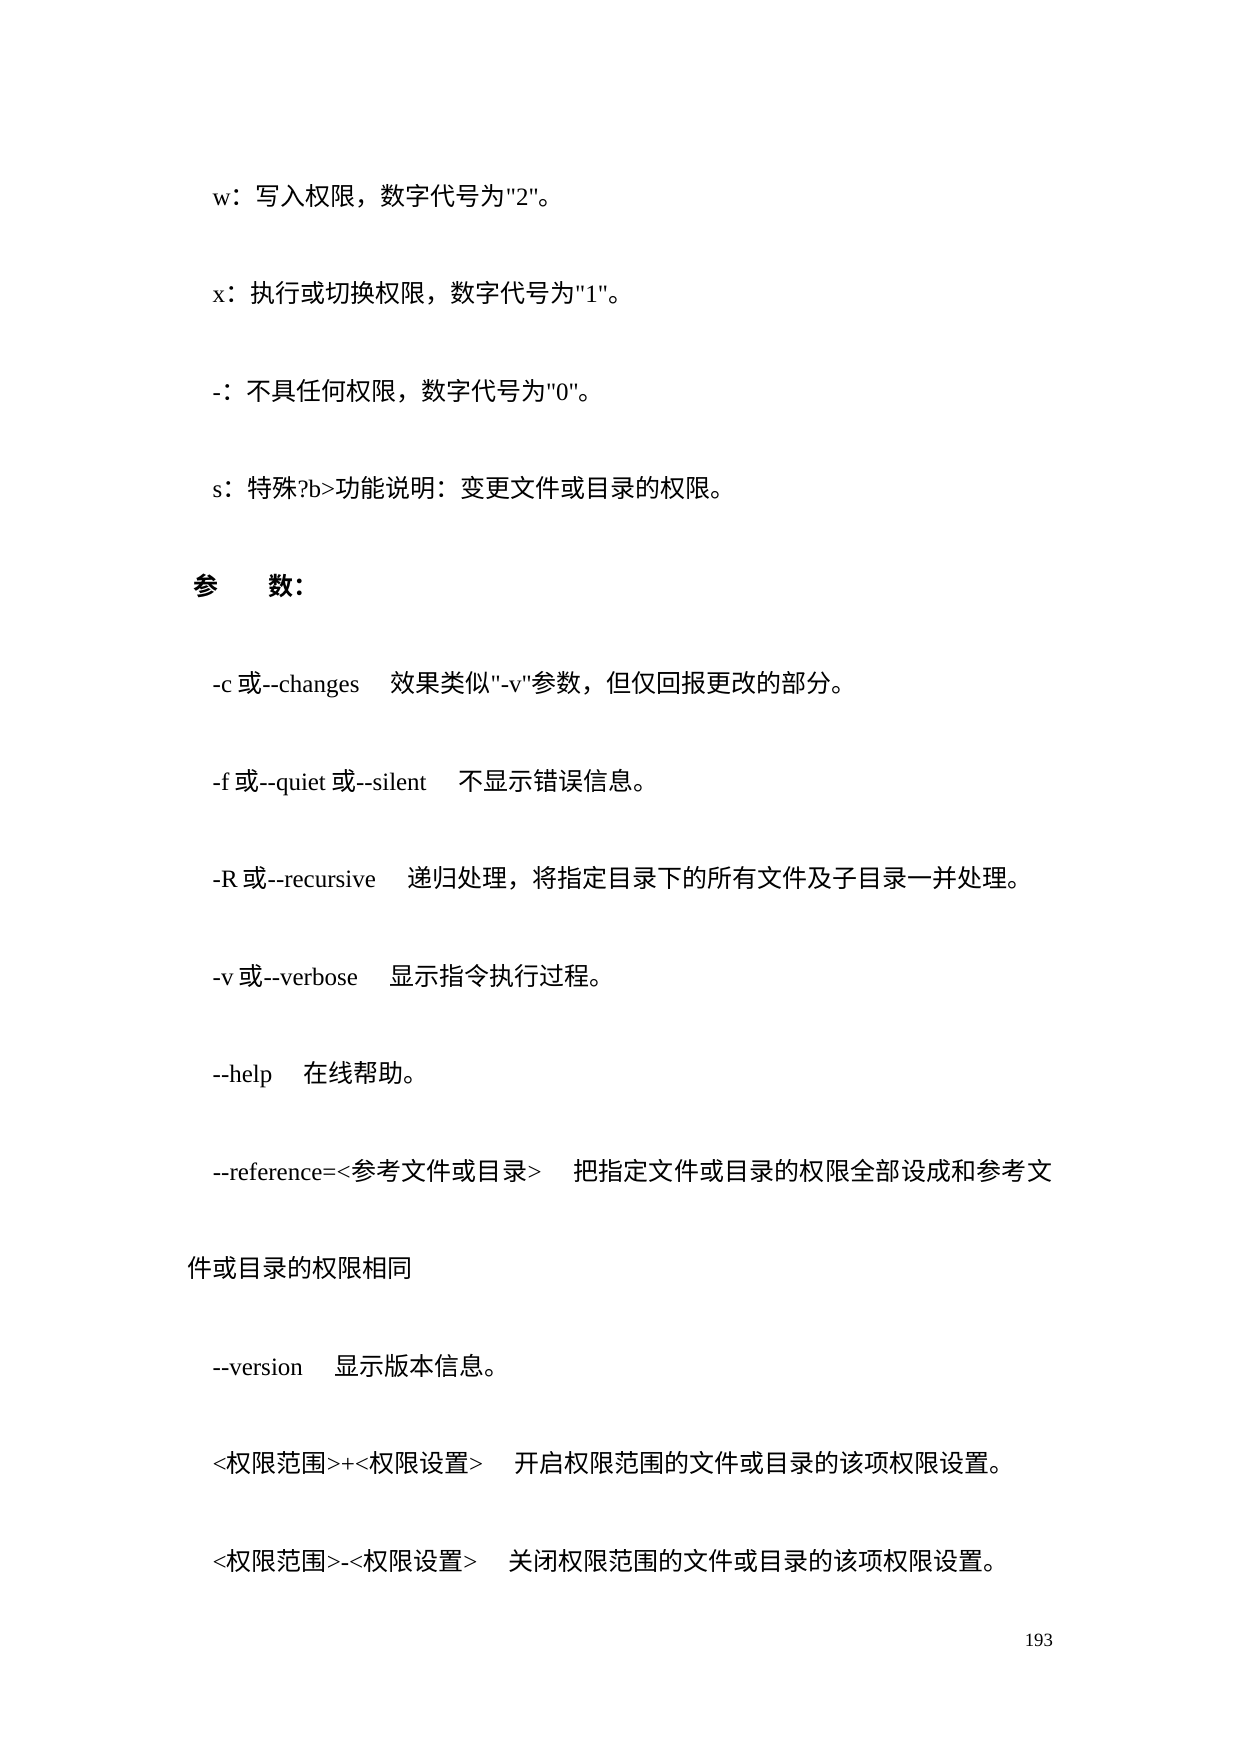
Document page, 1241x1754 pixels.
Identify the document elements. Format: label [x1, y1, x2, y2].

text [187, 162, 1053, 1592]
